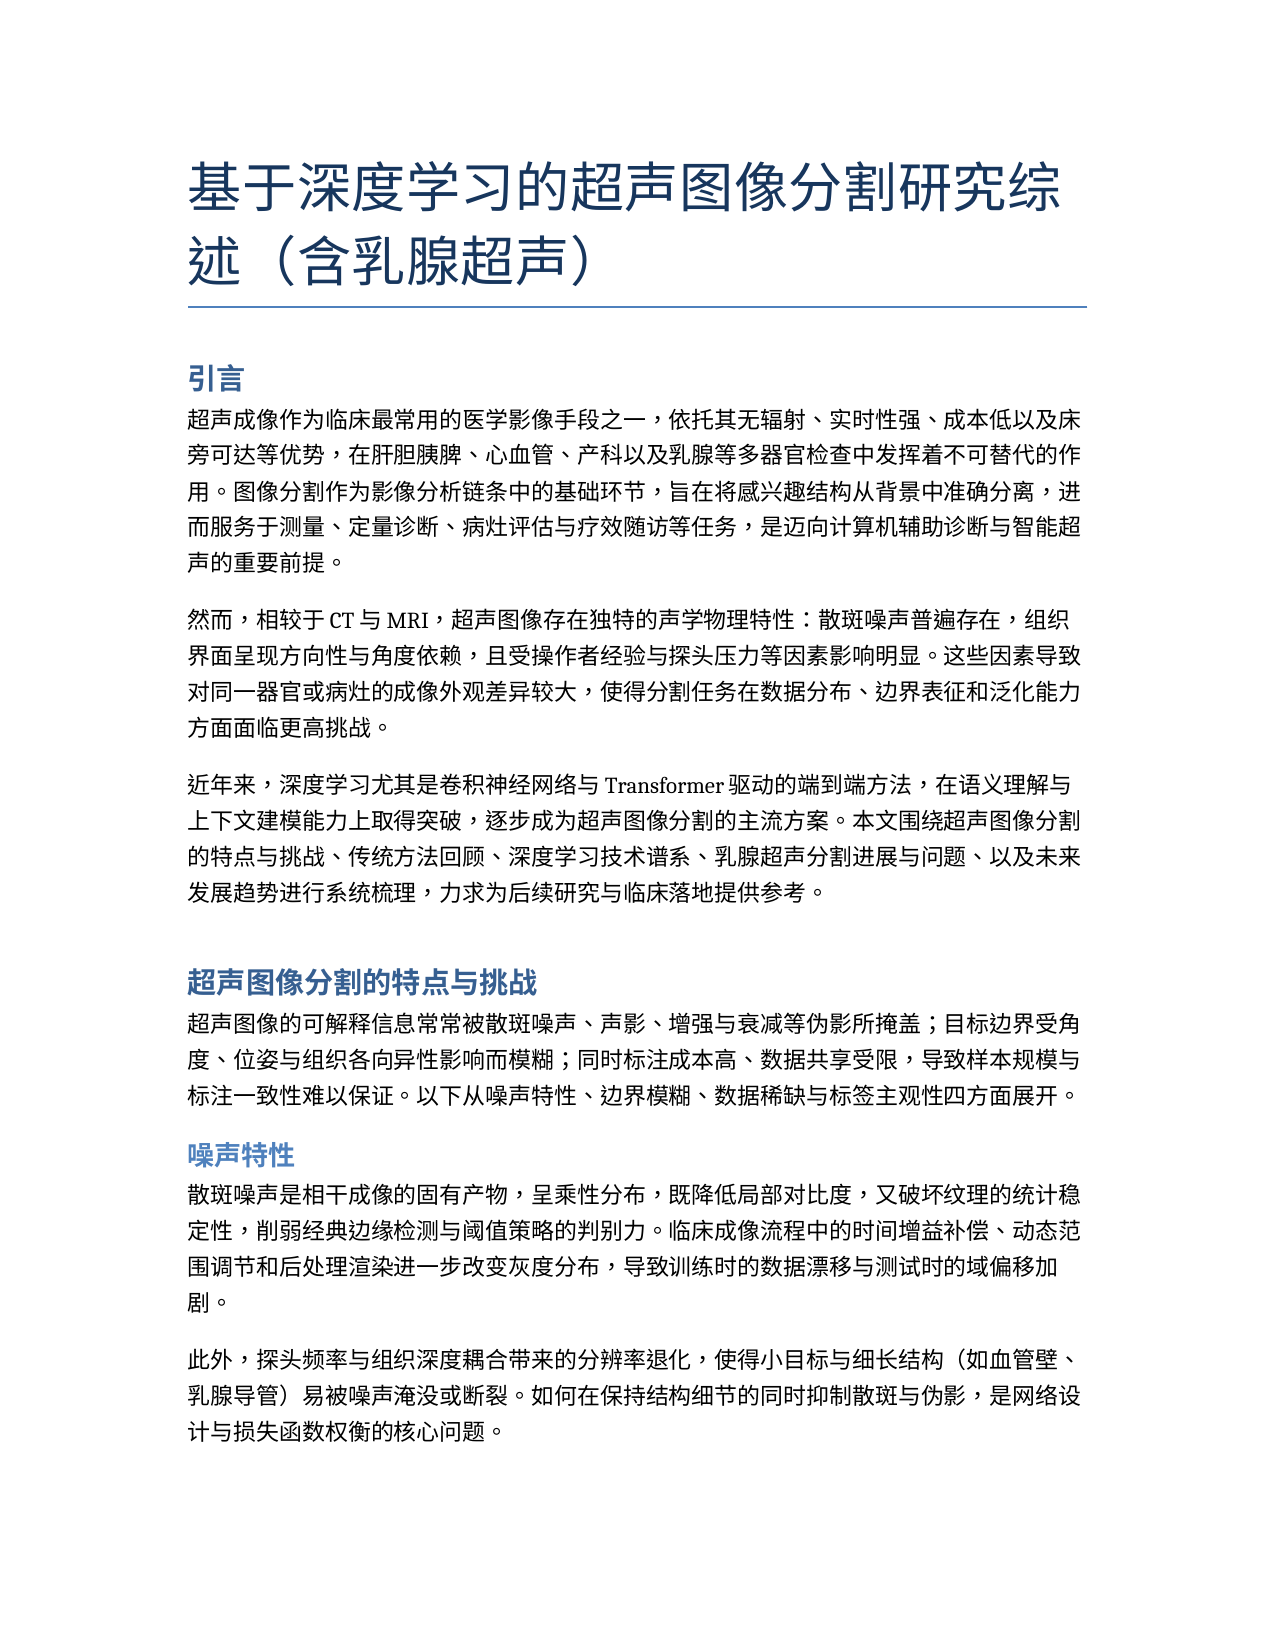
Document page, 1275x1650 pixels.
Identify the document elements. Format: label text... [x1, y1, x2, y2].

text 超声图像的可解释信息常常被散斑噪声、声影、增强与衰减等伪影所掩盖；目标边界受角度、位姿与组织各向异性影响而模糊；同时标注成本高、数据共享受限，导致样本规模与标注一致性难以保证。以下从噪声特性、边界模糊、数据稀缺与标签主观性四方面展开。 [187, 1008, 1087, 1111]
title 基于深度学习的超声图像分割研究综述（含乳腺超声） [187, 150, 1087, 308]
subtitle 噪声特性 [187, 1137, 1087, 1173]
subtitle 超声图像分割的特点与挑战 [187, 962, 1087, 1002]
text 此外，探头频率与组织深度耦合带来的分辨率退化，使得小目标与细长结构（如血管壁、乳腺导管）易被噪声淹没或断裂。如何在保持结构细节的同时抑制散斑与伪影，是网络设计与损失函数权衡的核心问题。 [187, 1344, 1087, 1447]
text 近年来，深度学习尤其是卷积神经网络与Transformer驱动的端到端方法，在语义理解与上下文建模能力上取得突破，逐步成为超声图像分割的主流方案。本文围绕超声图像分割的特点与挑战、传统方法回顾、深度学习技术谱系、乳腺超声分割进展与问题、以及未来发展趋势进行系统梳理，力求为后续研究与临床落地提供参考。 [187, 769, 1087, 908]
text 散斑噪声是相干成像的固有产物，呈乘性分布，既降低局部对比度，又破坏纹理的统计稳定性，削弱经典边缘检测与阈值策略的判别力。临床成像流程中的时间增益补偿、动态范围调节和后处理渲染进一步改变灰度分布，导致训练时的数据漂移与测试时的域偏移加剧。 [187, 1179, 1087, 1318]
text 超声成像作为临床最常用的医学影像手段之一，依托其无辐射、实时性强、成本低以及床旁可达等优势，在肝胆胰脾、心血管、产科以及乳腺等多器官检查中发挥着不可替代的作用。图像分割作为影像分析链条中的基础环节，旨在将感兴趣结构从背景中准确分离，进而服务于测量、定量诊断、病灶评估与疗效随访等任务，是迈向计算机辅助诊断与智能超声的重要前提。 [187, 403, 1087, 578]
subtitle 引言 [187, 358, 1087, 398]
text 然而，相较于CT与MRI，超声图像存在独特的声学物理特性：散斑噪声普遍存在，组织界面呈现方向性与角度依赖，且受操作者经验与探头压力等因素影响明显。这些因素导致对同一器官或病灶的成像外观差异较大，使得分割任务在数据分布、边界表征和泛化能力方面面临更高挑战。 [187, 604, 1087, 743]
